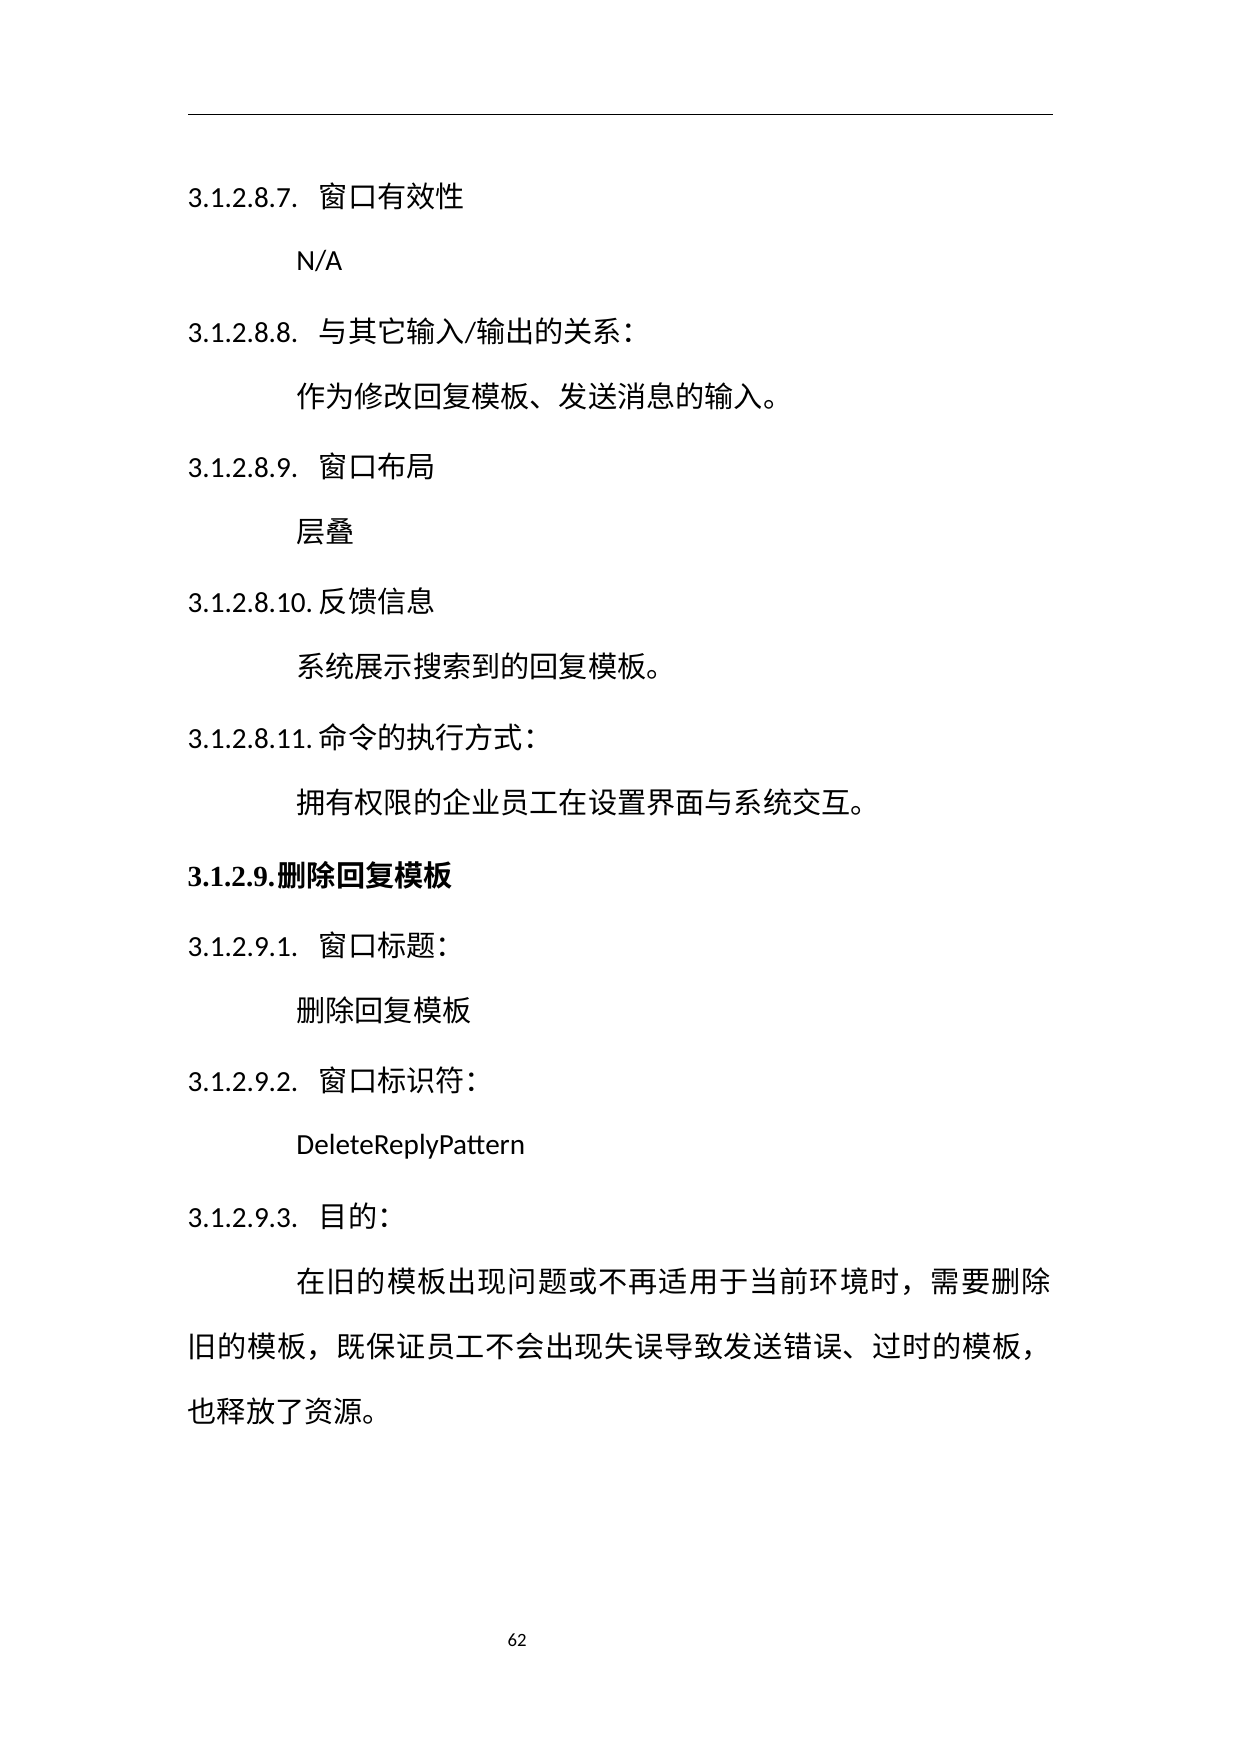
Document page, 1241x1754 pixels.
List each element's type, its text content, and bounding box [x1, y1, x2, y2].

subtitle 窗口标识符： [187, 1047, 1053, 1112]
subtitle 窗口有效性 [187, 162, 1053, 227]
text 层叠 [187, 497, 1053, 562]
text DeleteReplyPattern [187, 1112, 1053, 1177]
text 系统展示搜索到的回复模板。 [187, 633, 1053, 698]
subtitle 窗口标题： [187, 911, 1053, 976]
subtitle 命令的执行方式： [187, 703, 1053, 768]
text 作为修改回复模板、发送消息的输入。 [187, 362, 1053, 427]
text N/A [187, 227, 1053, 292]
subtitle 窗口布局 [187, 432, 1053, 497]
text 在旧的模板出现问题或不再适用于当前环境时，需要删除旧的模板，既保证员工不会出现失误导致发送错误、过时的模板，也释放了资源。 [187, 1247, 1053, 1442]
subtitle 与其它输入/输出的关系： [187, 297, 1053, 362]
subtitle 目的： [187, 1182, 1053, 1247]
subtitle 反馈信息 [187, 568, 1053, 633]
text 拥有权限的企业员工在设置界面与系统交互。 [187, 768, 1053, 833]
text 删除回复模板 [187, 976, 1053, 1041]
subtitle 删除回复模板 [187, 841, 1053, 906]
